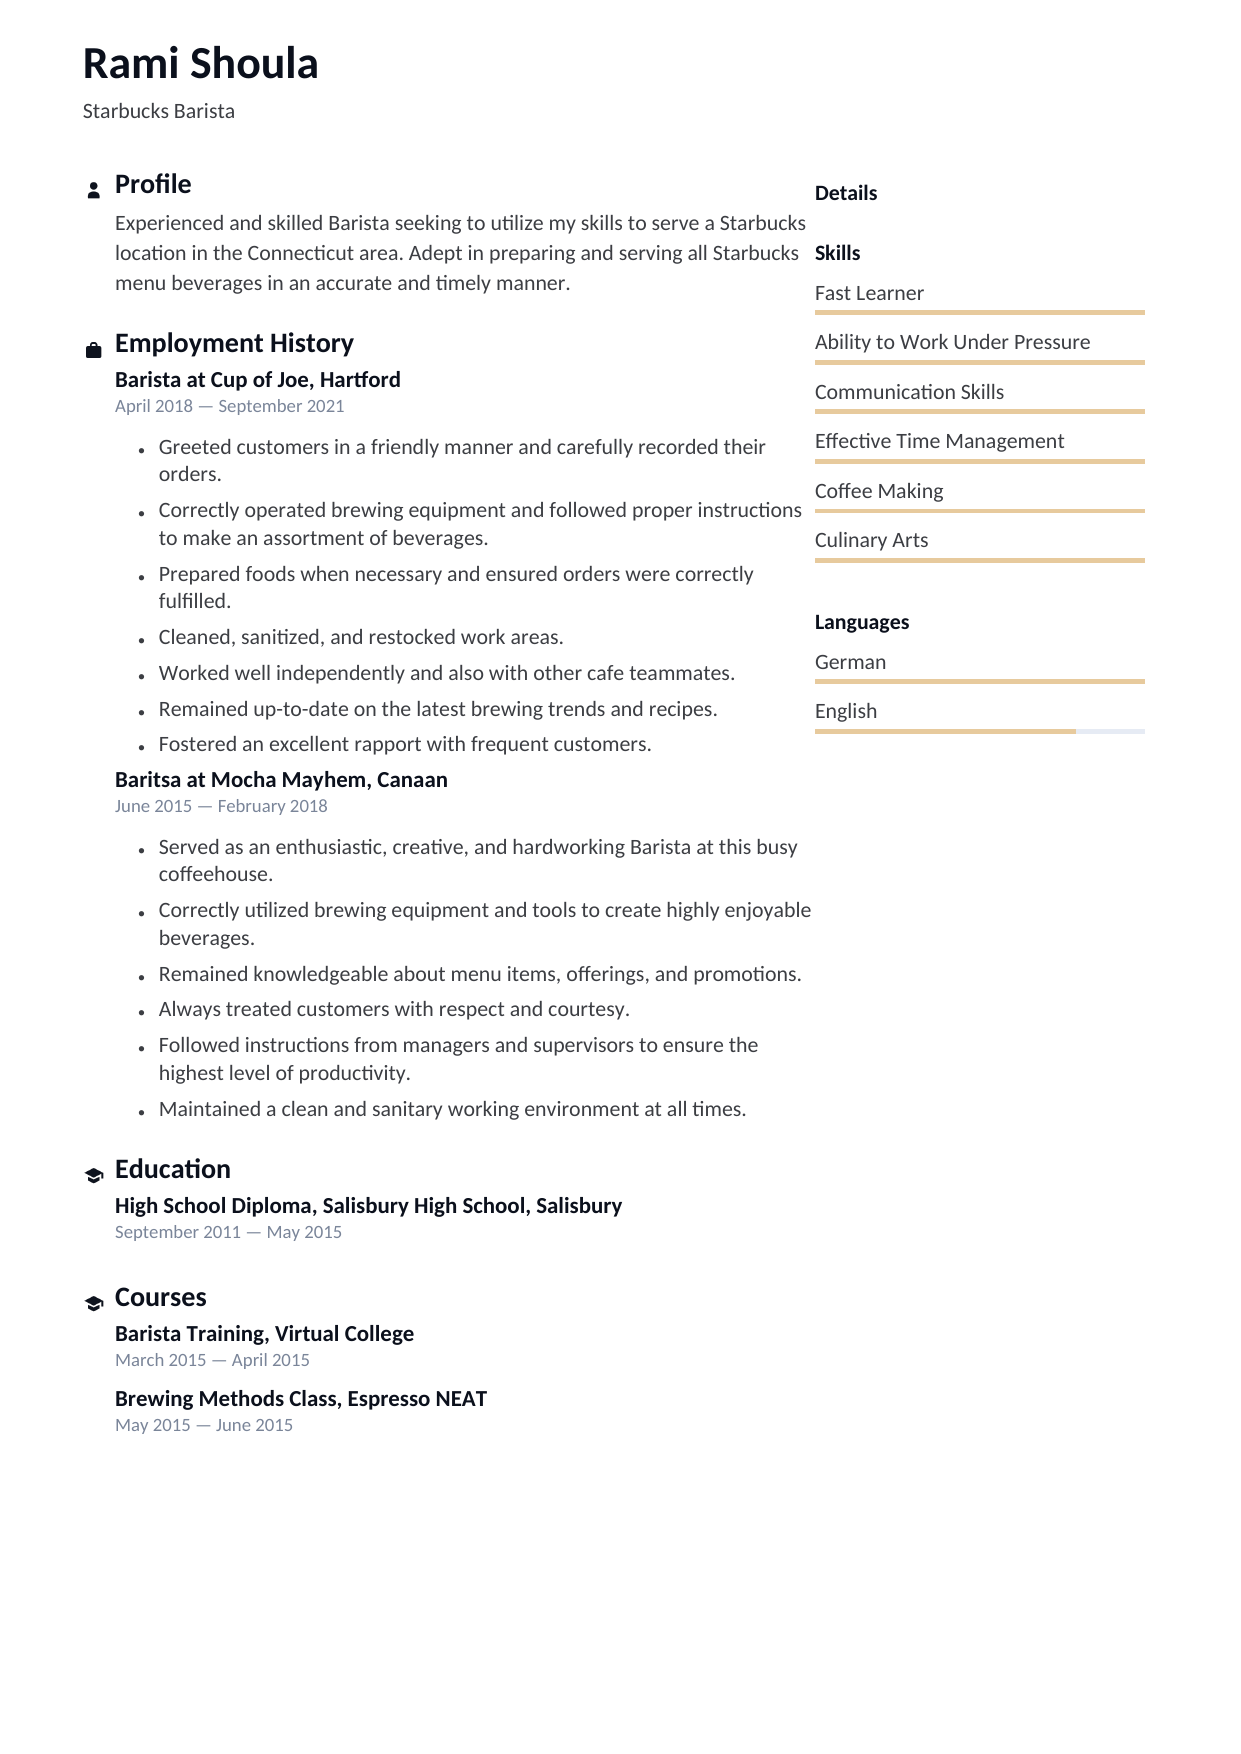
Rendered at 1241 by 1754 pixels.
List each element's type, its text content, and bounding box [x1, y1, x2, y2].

table_header Rami Shoula Starbucks Barista [83, 59, 1146, 145]
picture [82, 179, 105, 202]
picture [82, 1292, 105, 1315]
table_cell Details Skills Languages [815, 145, 1146, 1451]
table_cell [83, 145, 815, 1451]
picture [82, 339, 105, 362]
picture [82, 1164, 105, 1187]
